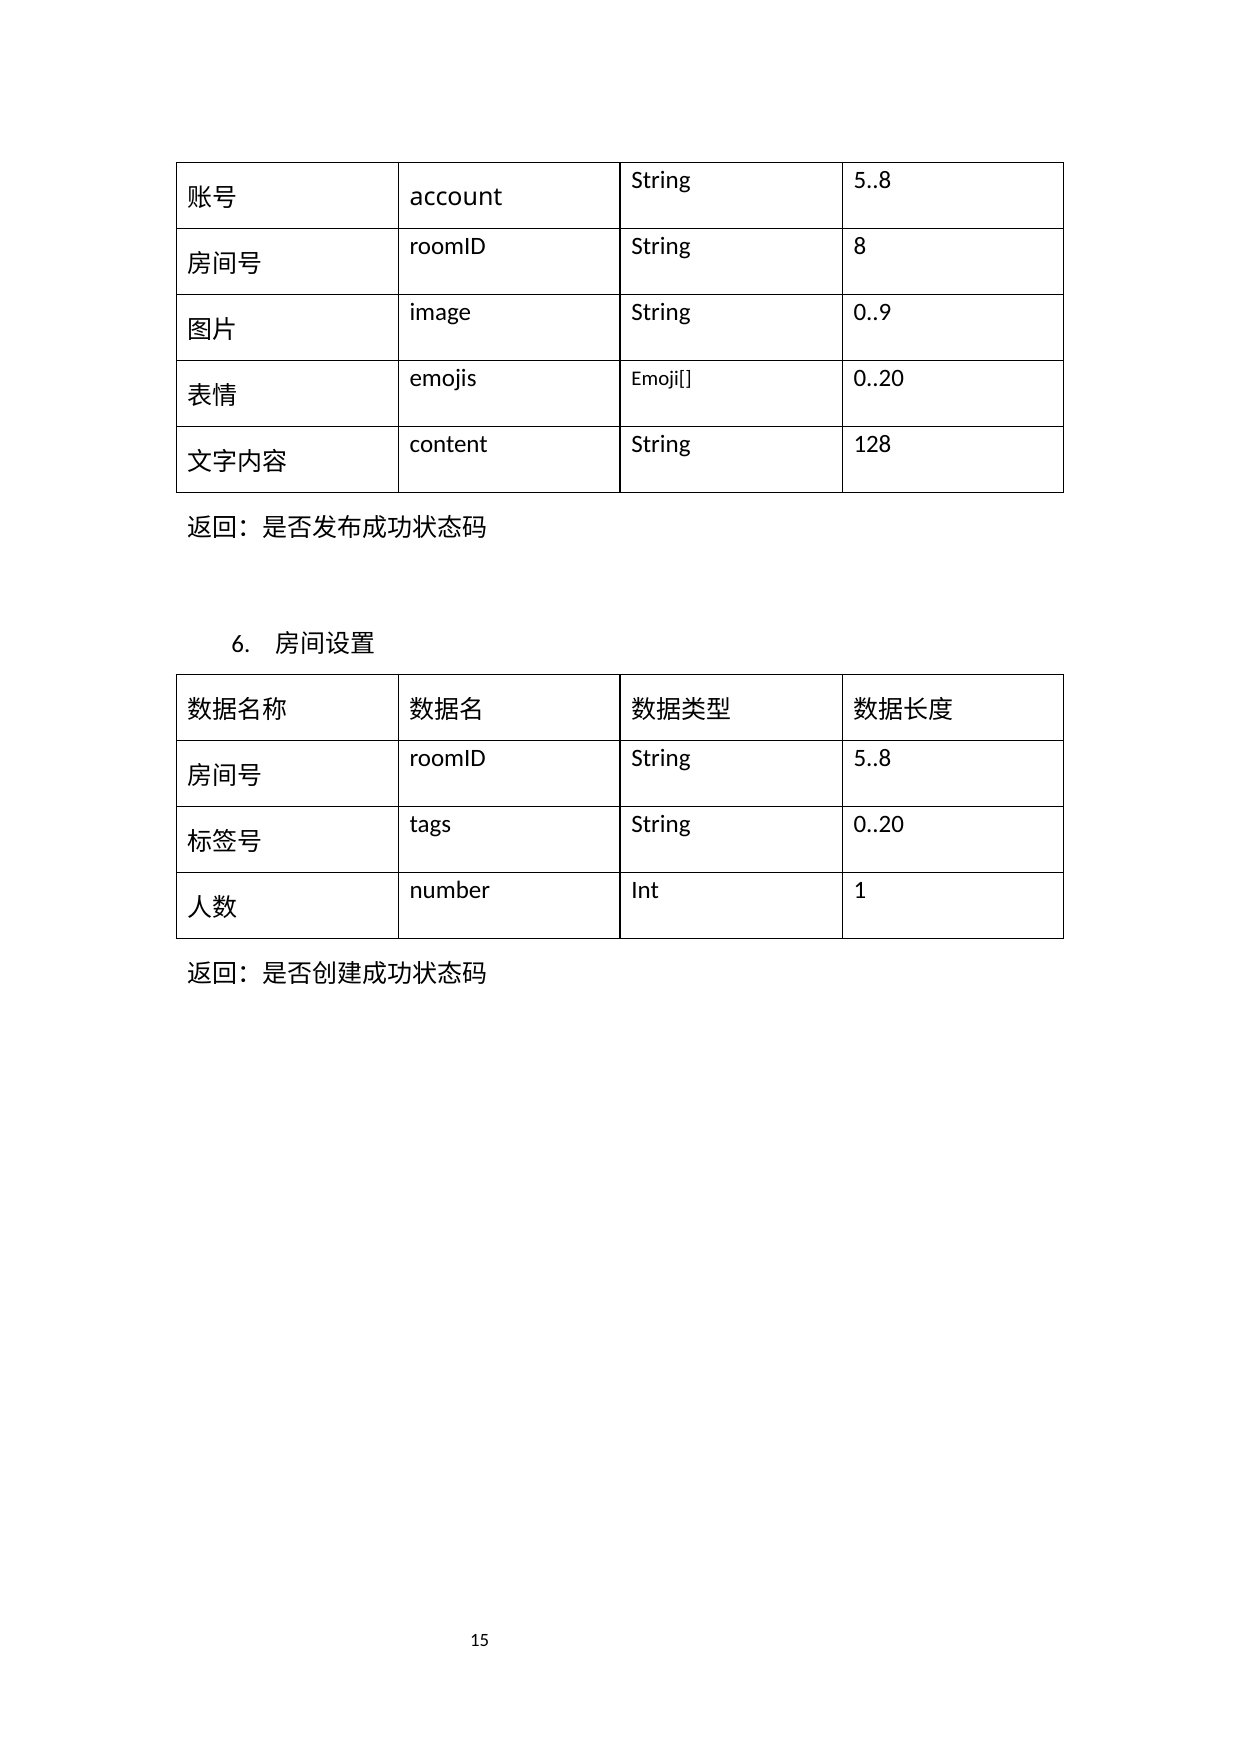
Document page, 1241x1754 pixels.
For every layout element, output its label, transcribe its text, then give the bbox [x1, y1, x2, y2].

list 房间设置 [187, 609, 1053, 674]
table_header 数据长度 [843, 675, 1063, 740]
table_cell 0..20 [843, 807, 1063, 872]
table_cell 标签号 [177, 807, 398, 872]
list 返回：是否发布成功状态码 [187, 493, 1053, 558]
table_header 数据名 [399, 675, 619, 740]
table_header 数据类型 [621, 675, 842, 740]
table_cell 房间号 [177, 229, 398, 294]
table_cell 5..8 [843, 741, 1063, 806]
table_cell roomID [399, 229, 619, 294]
table_cell 8 [843, 229, 1063, 294]
table_cell Emoji[] [621, 361, 842, 426]
table_cell content [399, 427, 619, 492]
table_cell 128 [843, 427, 1063, 492]
list 返回：是否创建成功状态码 [187, 939, 1053, 1004]
table_cell roomID [399, 741, 619, 806]
table_cell 图片 [177, 295, 398, 360]
table_cell account [399, 163, 619, 228]
table_cell emojis [399, 361, 619, 426]
table_cell 5..8 [843, 163, 1063, 228]
table_cell tags [399, 807, 619, 872]
table_cell 0..9 [843, 295, 1063, 360]
table_cell 账号 [177, 163, 398, 228]
table_cell number [399, 873, 619, 938]
table_cell String [621, 807, 842, 872]
table_header 数据名称 [177, 675, 398, 740]
table_cell 表情 [177, 361, 398, 426]
table_cell String [621, 163, 842, 228]
table_cell String [621, 741, 842, 806]
table_cell 1 [843, 873, 1063, 938]
table_cell 房间号 [177, 741, 398, 806]
table_cell 文字内容 [177, 427, 398, 492]
table_cell 人数 [177, 873, 398, 938]
table_cell 0..20 [843, 361, 1063, 426]
table_cell Int [621, 873, 842, 938]
table_cell String [621, 295, 842, 360]
table_cell image [399, 295, 619, 360]
table_cell String [621, 229, 842, 294]
table_cell String [621, 427, 842, 492]
